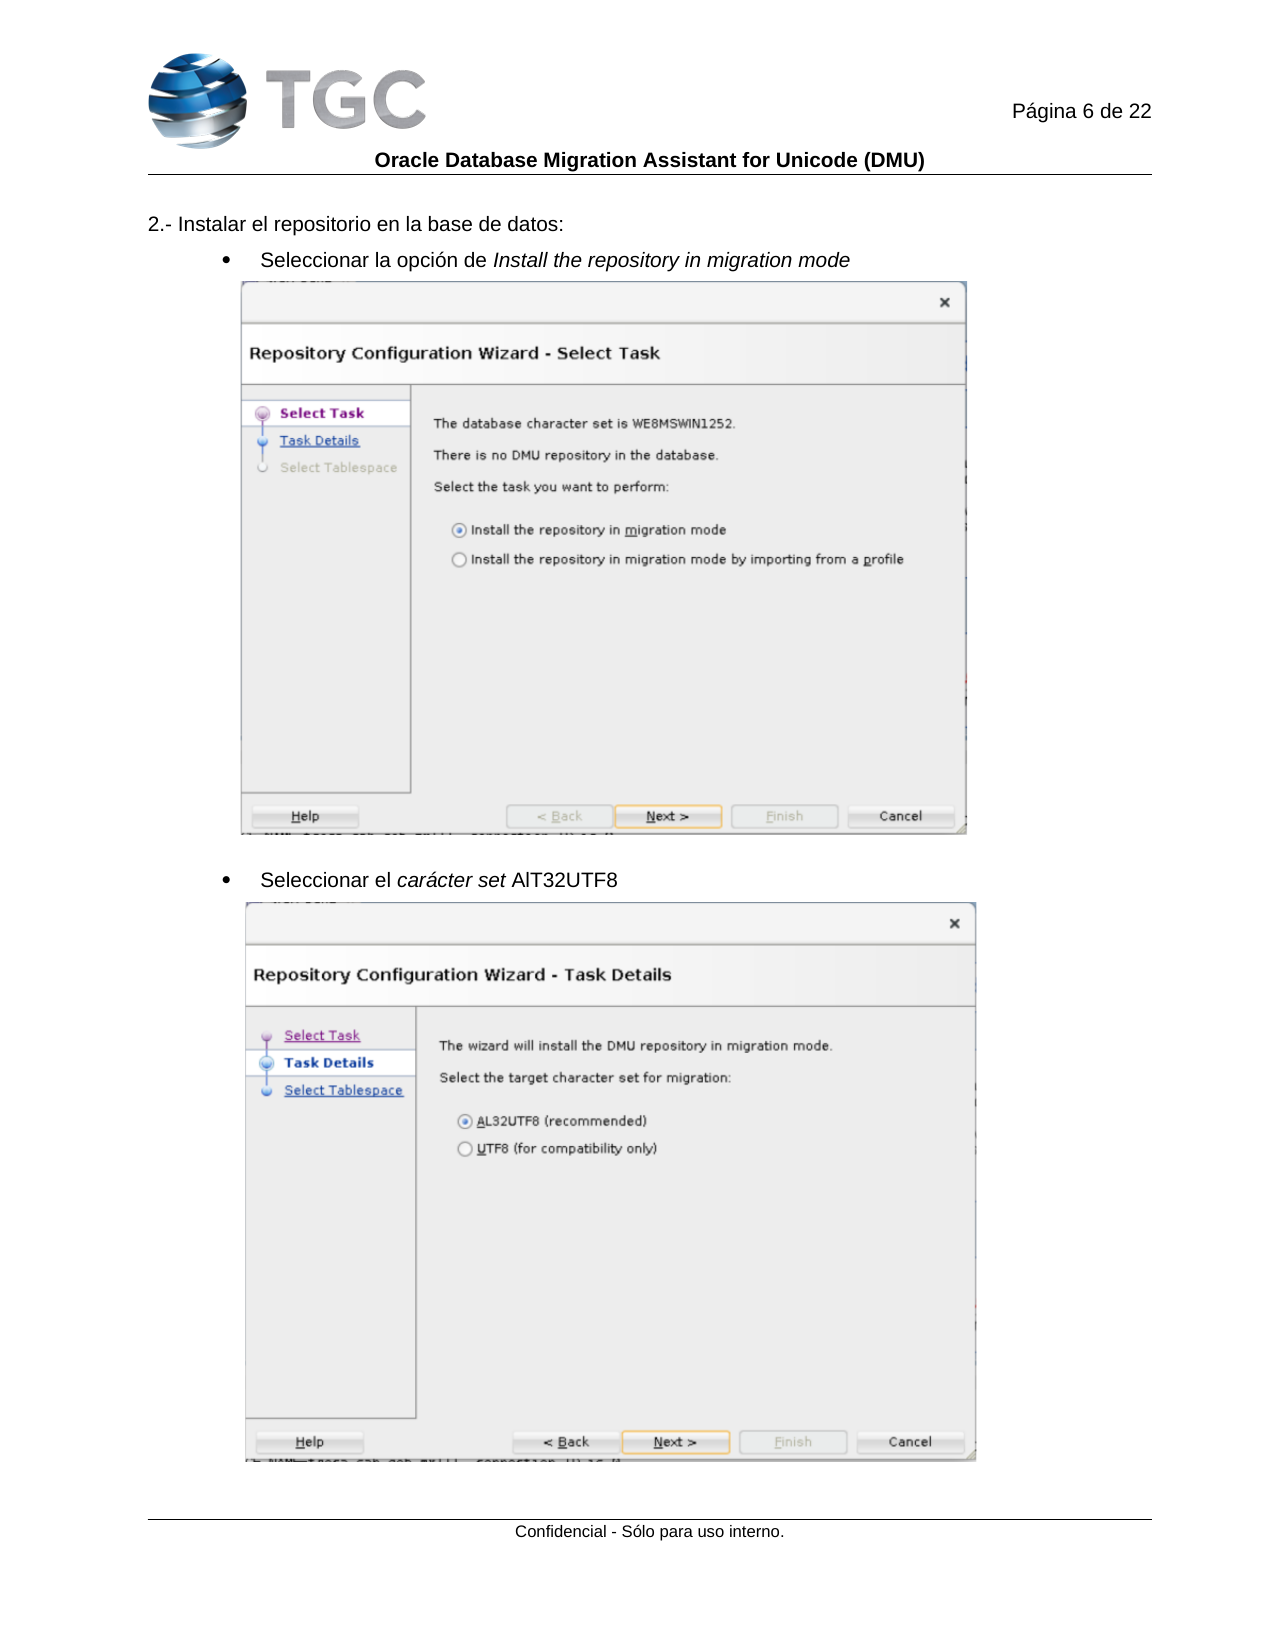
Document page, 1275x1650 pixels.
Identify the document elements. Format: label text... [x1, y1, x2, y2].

list Seleccionar la opción de Install the repository in migration mode [223, 248, 1152, 272]
text 2.- Instalar el repositorio en la base de datos: [148, 211, 1152, 235]
picture [146, 50, 426, 151]
list Seleccionar el carácter set AlT32UTF8 [223, 868, 1152, 892]
picture [245, 902, 977, 1462]
picture [240, 281, 968, 835]
